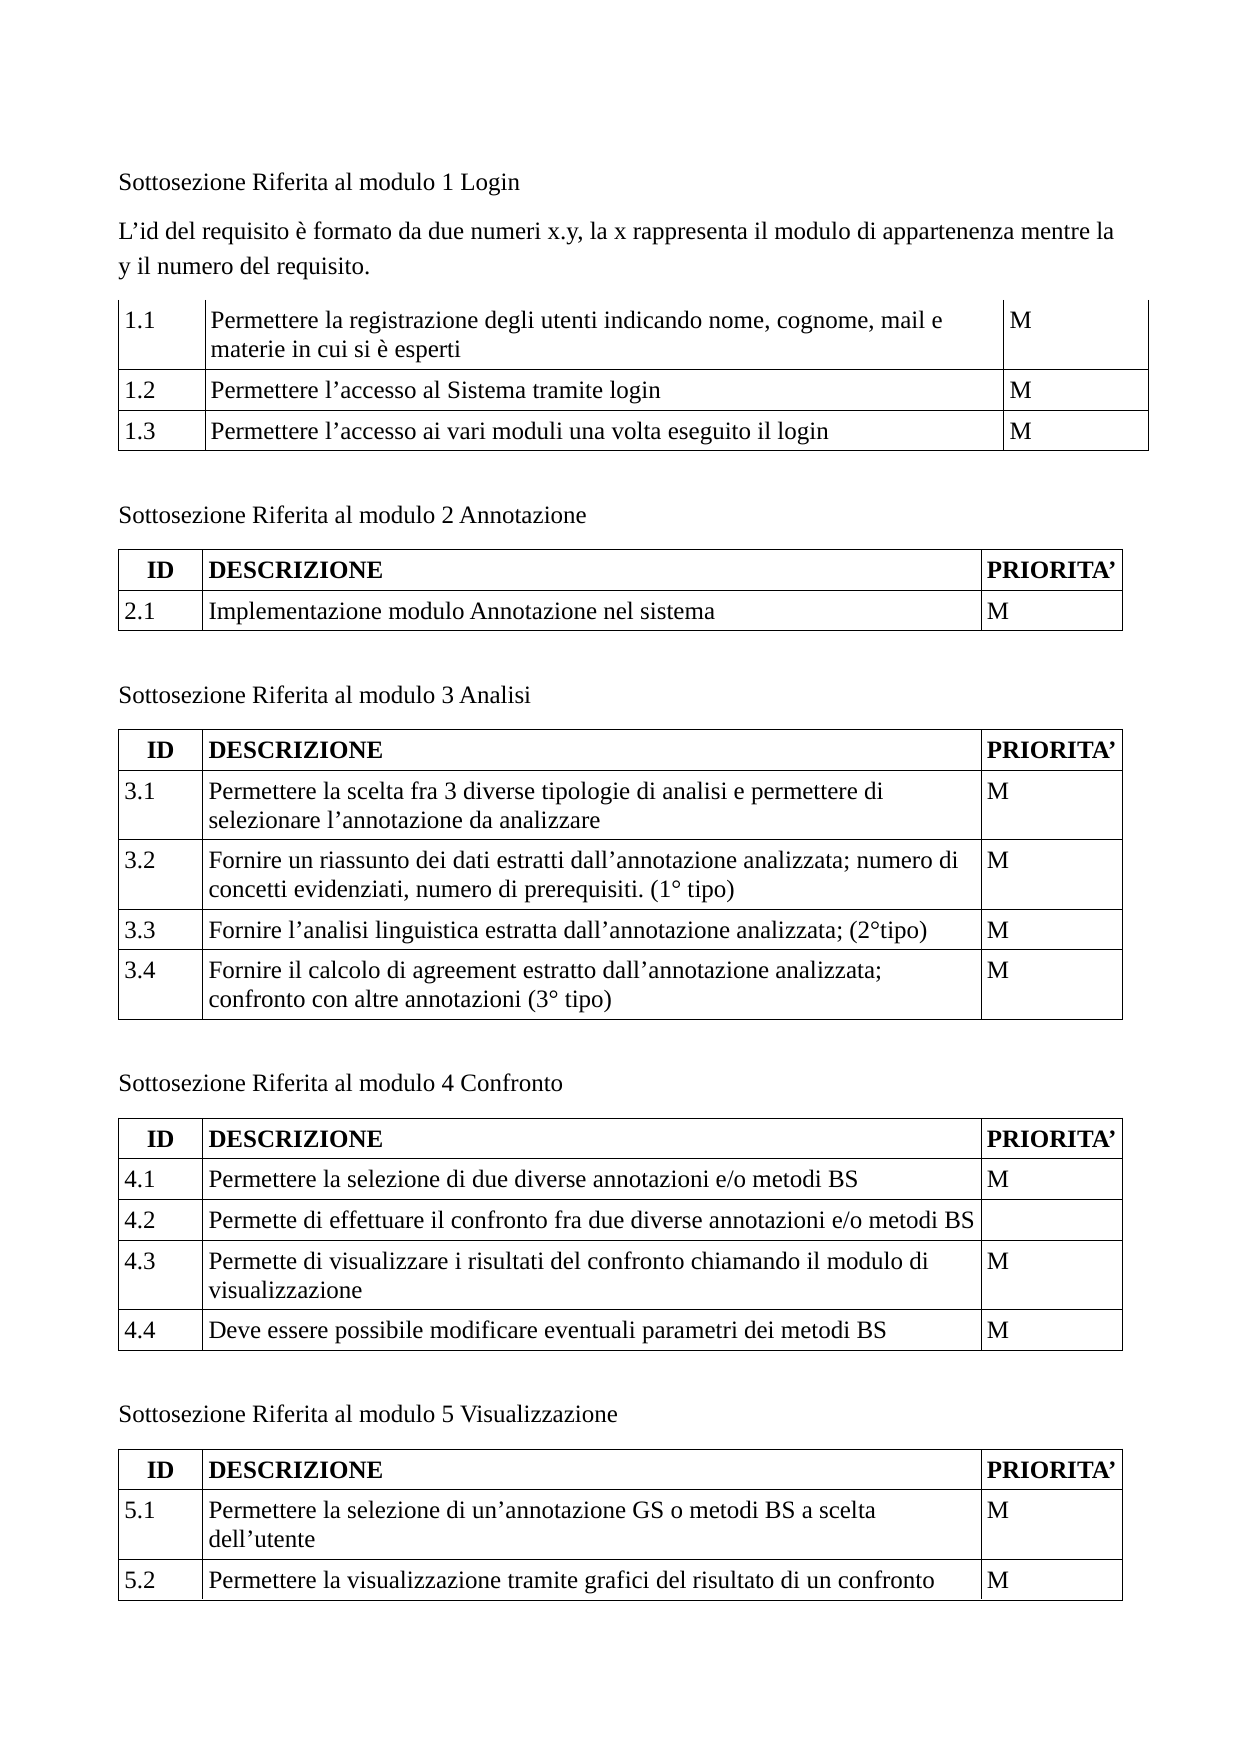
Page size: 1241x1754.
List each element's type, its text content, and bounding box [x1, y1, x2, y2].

table_cell M [1004, 411, 1148, 450]
table_header ID [119, 1450, 202, 1489]
table_header DESCRIZIONE [203, 1450, 981, 1489]
table_cell Permette di visualizzare i risultati del confronto chiamando il modulo di visualizzazione [203, 1241, 981, 1309]
table_cell Permettere l’accesso ai vari moduli una volta eseguito il login [206, 411, 1003, 450]
text Sottosezione Riferita al modulo 1 Login [118, 167, 1122, 196]
table_cell Permette di effettuare il confronto fra due diverse annotazioni e/o metodi BS [203, 1200, 981, 1240]
table_header PRIORITA’ [982, 730, 1122, 770]
table_cell 1.3 [119, 411, 205, 450]
table_cell 4.4 [119, 1310, 202, 1350]
text Sottosezione Riferita al modulo 5 Visualizzazione [118, 1399, 1122, 1428]
text Sottosezione Riferita al modulo 3 Analisi [118, 680, 1122, 709]
table_cell 4.3 [119, 1241, 202, 1309]
table_cell M [982, 771, 1122, 839]
table_cell Fornire il calcolo di agreement estratto dall’annotazione analizzata; confronto con altre annotazioni (3° tipo) [203, 950, 981, 1019]
table_cell M [982, 910, 1122, 949]
table_header M [1004, 300, 1148, 369]
table_cell 3.2 [119, 840, 202, 909]
table_cell 2.1 [119, 591, 202, 630]
table_header ID [119, 550, 202, 589]
table_cell 1.2 [119, 370, 205, 409]
table_cell Implementazione modulo Annotazione nel sistema [203, 591, 981, 630]
table_header ID [119, 1119, 202, 1158]
table_header DESCRIZIONE [203, 550, 981, 589]
table_cell Permettere la selezione di un’annotazione GS o metodi BS a scelta dell’utente [203, 1490, 981, 1559]
table_cell M [982, 1159, 1122, 1199]
table_cell 4.2 [119, 1200, 202, 1240]
table_header PRIORITA’ [982, 550, 1122, 589]
table_cell Fornire l’analisi linguistica estratta dall’annotazione analizzata; (2°tipo) [203, 910, 981, 949]
text Sottosezione Riferita al modulo 2 Annotazione [118, 500, 1122, 528]
table_cell M [982, 1490, 1122, 1559]
table_cell M [982, 1560, 1122, 1599]
table_cell Fornire un riassunto dei dati estratti dall’annotazione analizzata; numero di concetti evidenziati, numero di prerequisiti. (1° tipo) [203, 840, 981, 909]
table_header PRIORITA’ [982, 1450, 1122, 1489]
table_cell 5.2 [119, 1560, 202, 1599]
text L’id del requisito è formato da due numeri x.y, la x rappresenta il modulo di appartenenza mentre la y il numero del requisito. [118, 216, 1122, 279]
table_cell M [1004, 370, 1148, 409]
table_cell M [982, 1241, 1122, 1309]
table_cell Permettere l’accesso al Sistema tramite login [206, 370, 1003, 409]
table_cell M [982, 950, 1122, 1019]
table_cell Deve essere possibile modificare eventuali parametri dei metodi BS [203, 1310, 981, 1350]
table_header ID [119, 730, 202, 770]
table_cell M [982, 591, 1122, 630]
table_cell Permettere la visualizzazione tramite grafici del risultato di un confronto [203, 1560, 981, 1599]
table_cell M [982, 840, 1122, 909]
table_header 1.1 [119, 300, 205, 369]
table_cell M [982, 1310, 1122, 1350]
table_cell Permettere la selezione di due diverse annotazioni e/o metodi BS [203, 1159, 981, 1199]
table_cell [982, 1200, 1122, 1240]
table_cell 4.1 [119, 1159, 202, 1199]
table_cell 5.1 [119, 1490, 202, 1559]
table_cell 3.1 [119, 771, 202, 839]
table_header Permettere la registrazione degli utenti indicando nome, cognome, mail e materie in cui si è esperti [206, 300, 1003, 369]
table_cell 3.3 [119, 910, 202, 949]
table_header DESCRIZIONE [203, 730, 981, 770]
table_cell Permettere la scelta fra 3 diverse tipologie di analisi e permettere di selezionare l’annotazione da analizzare [203, 771, 981, 839]
table_header PRIORITA’ [982, 1119, 1122, 1158]
table_cell 3.4 [119, 950, 202, 1019]
table_header DESCRIZIONE [203, 1119, 981, 1158]
text Sottosezione Riferita al modulo 4 Confronto [118, 1068, 1122, 1097]
